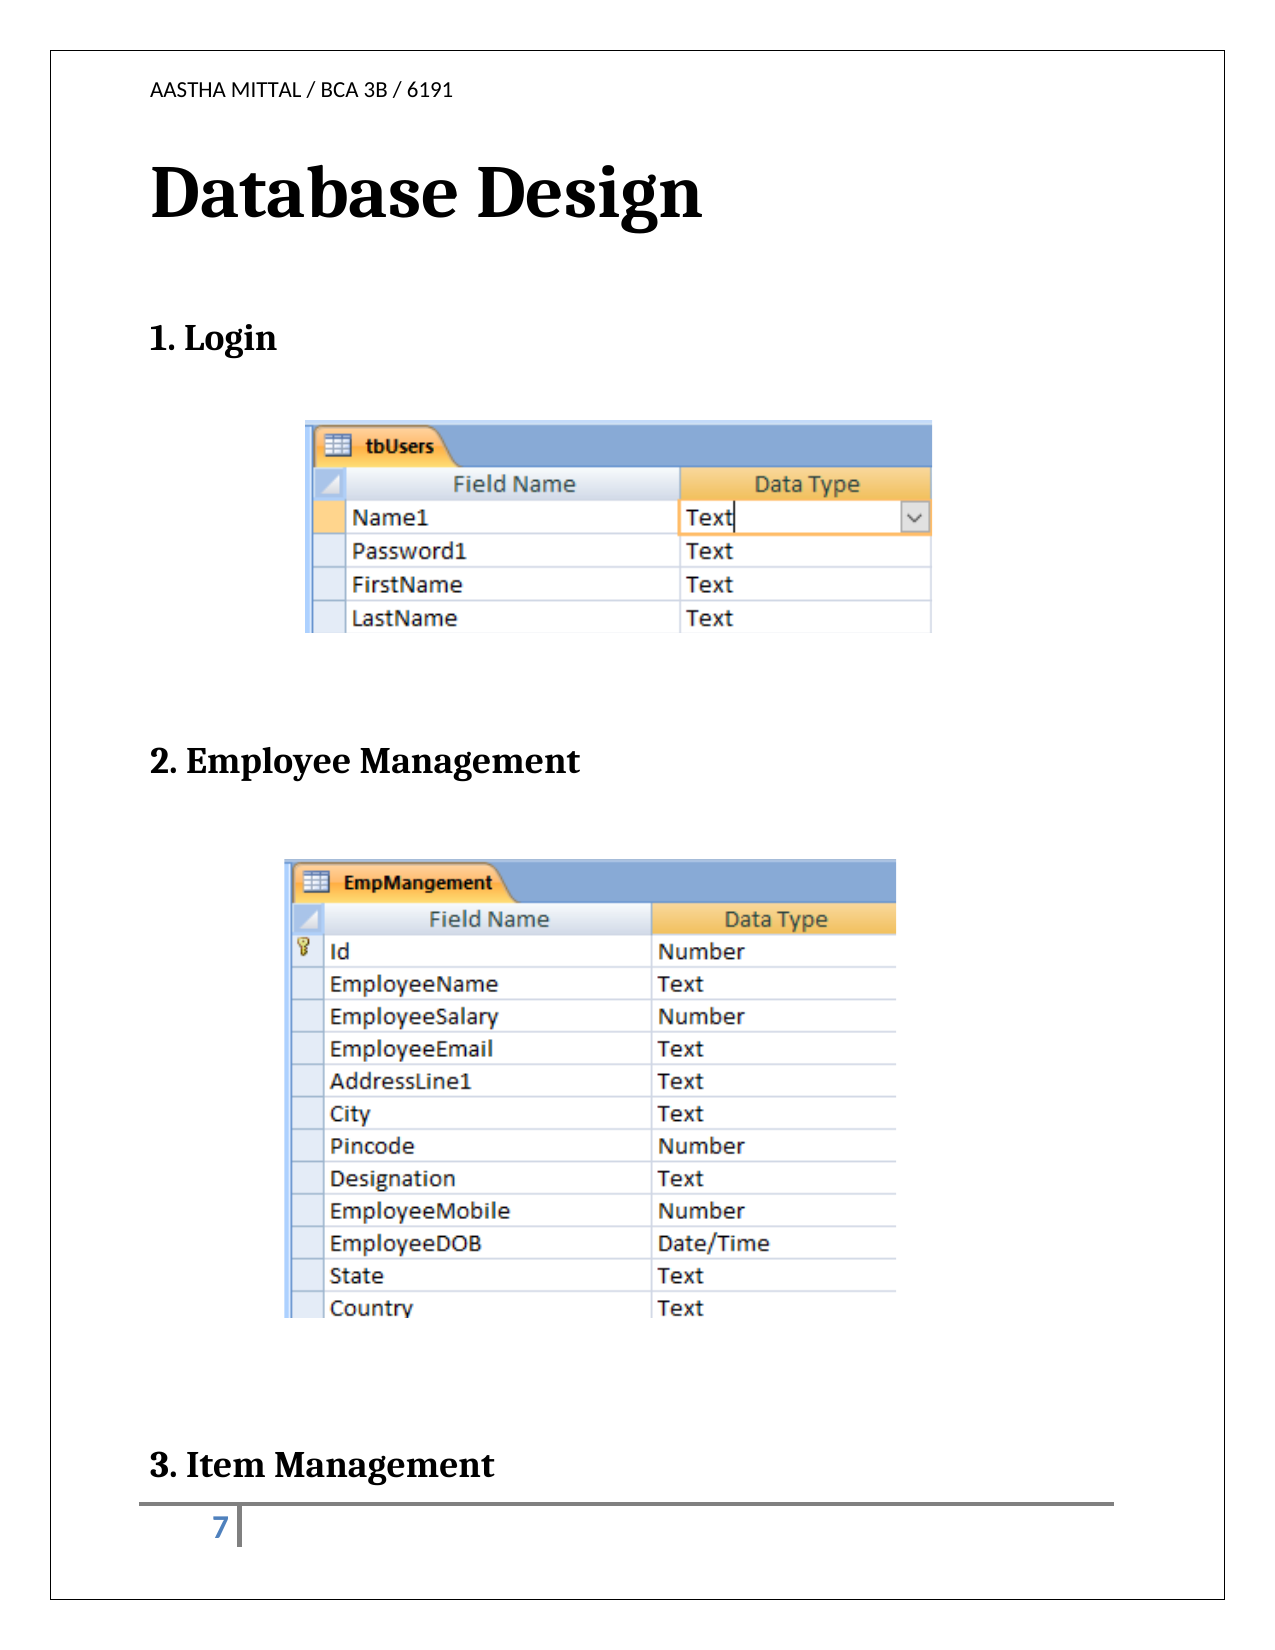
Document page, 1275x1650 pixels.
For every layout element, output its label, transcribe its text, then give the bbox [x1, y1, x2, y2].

picture [305, 420, 933, 633]
picture [284, 859, 897, 1318]
text 2. Employee Management [150, 739, 1125, 782]
text Database Design [150, 150, 1125, 236]
text 3. Item Management [150, 1443, 1125, 1487]
text 1. Login [150, 317, 1125, 360]
